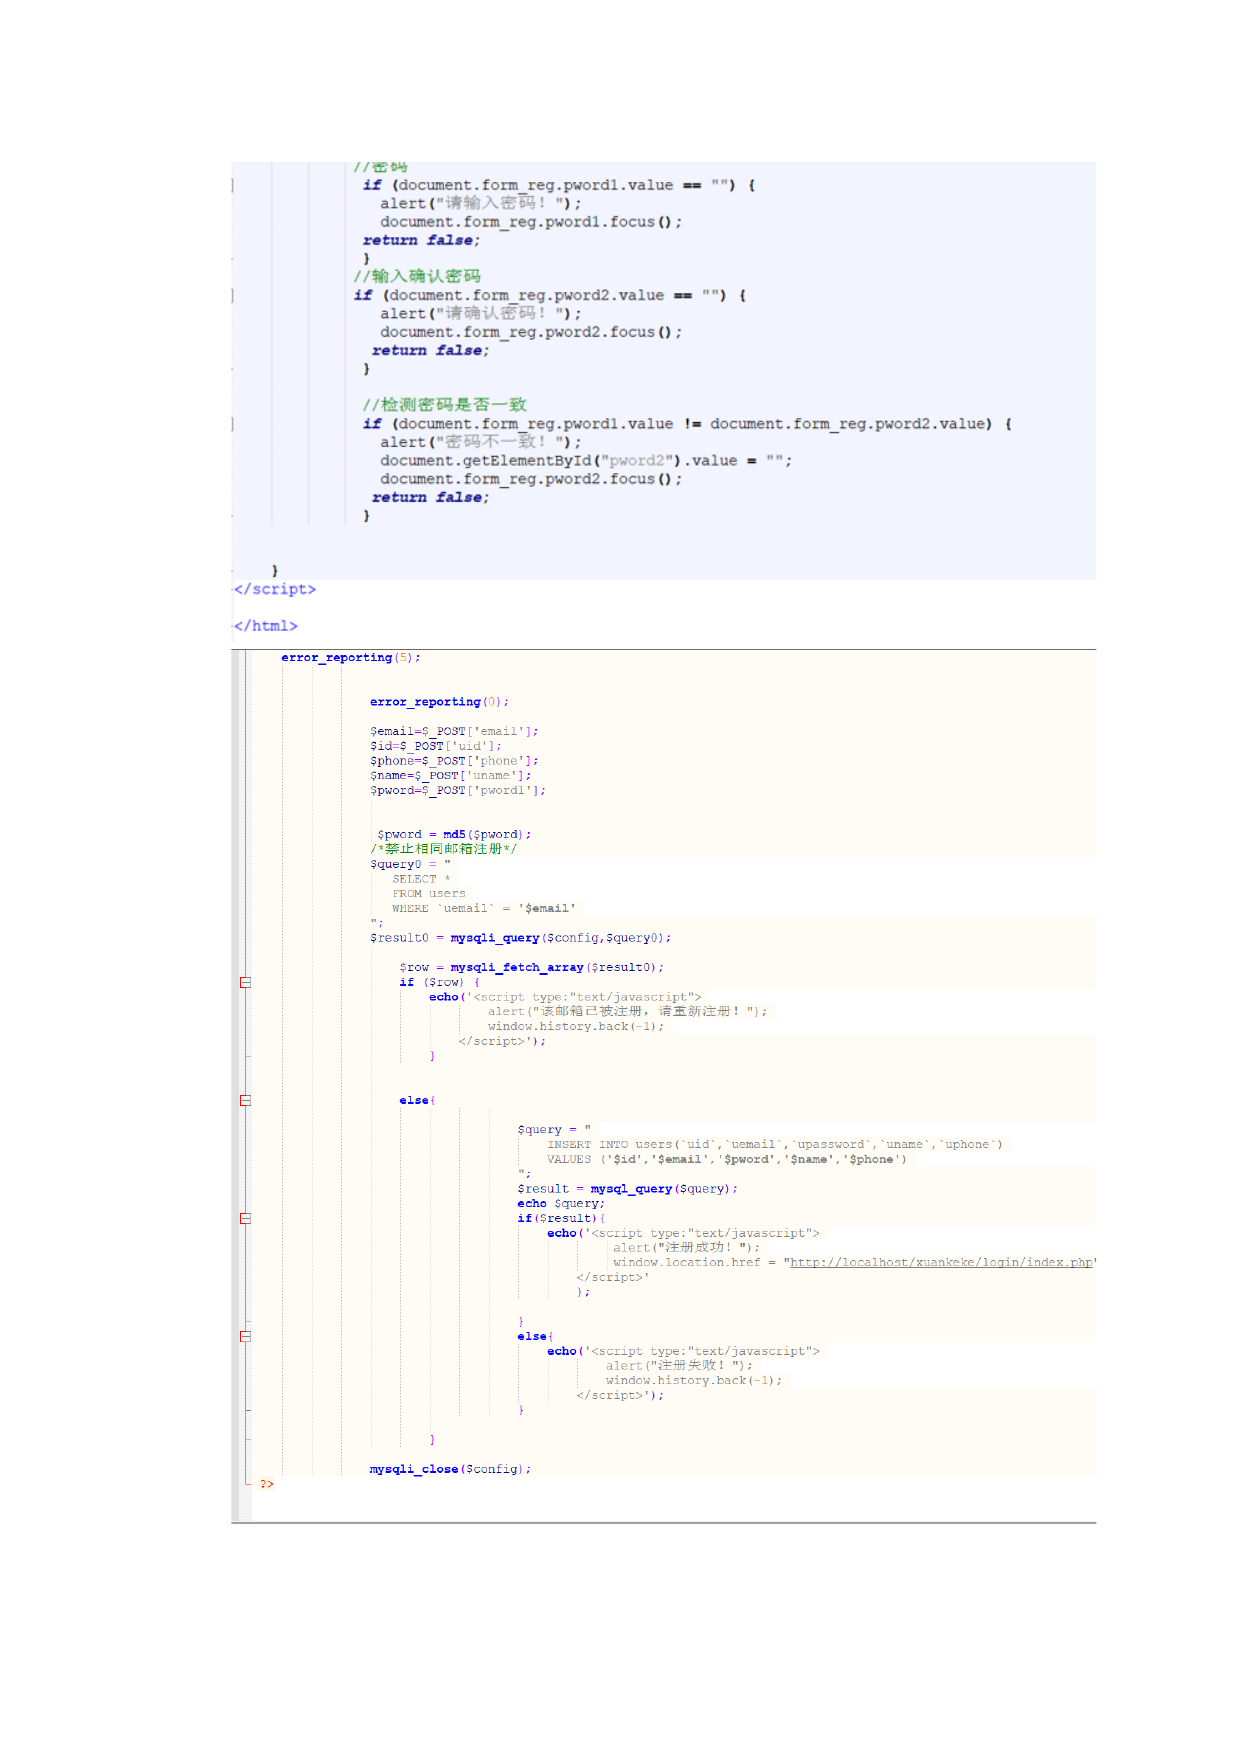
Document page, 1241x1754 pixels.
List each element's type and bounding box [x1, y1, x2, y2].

picture [231, 162, 1097, 642]
picture [231, 649, 1097, 1524]
